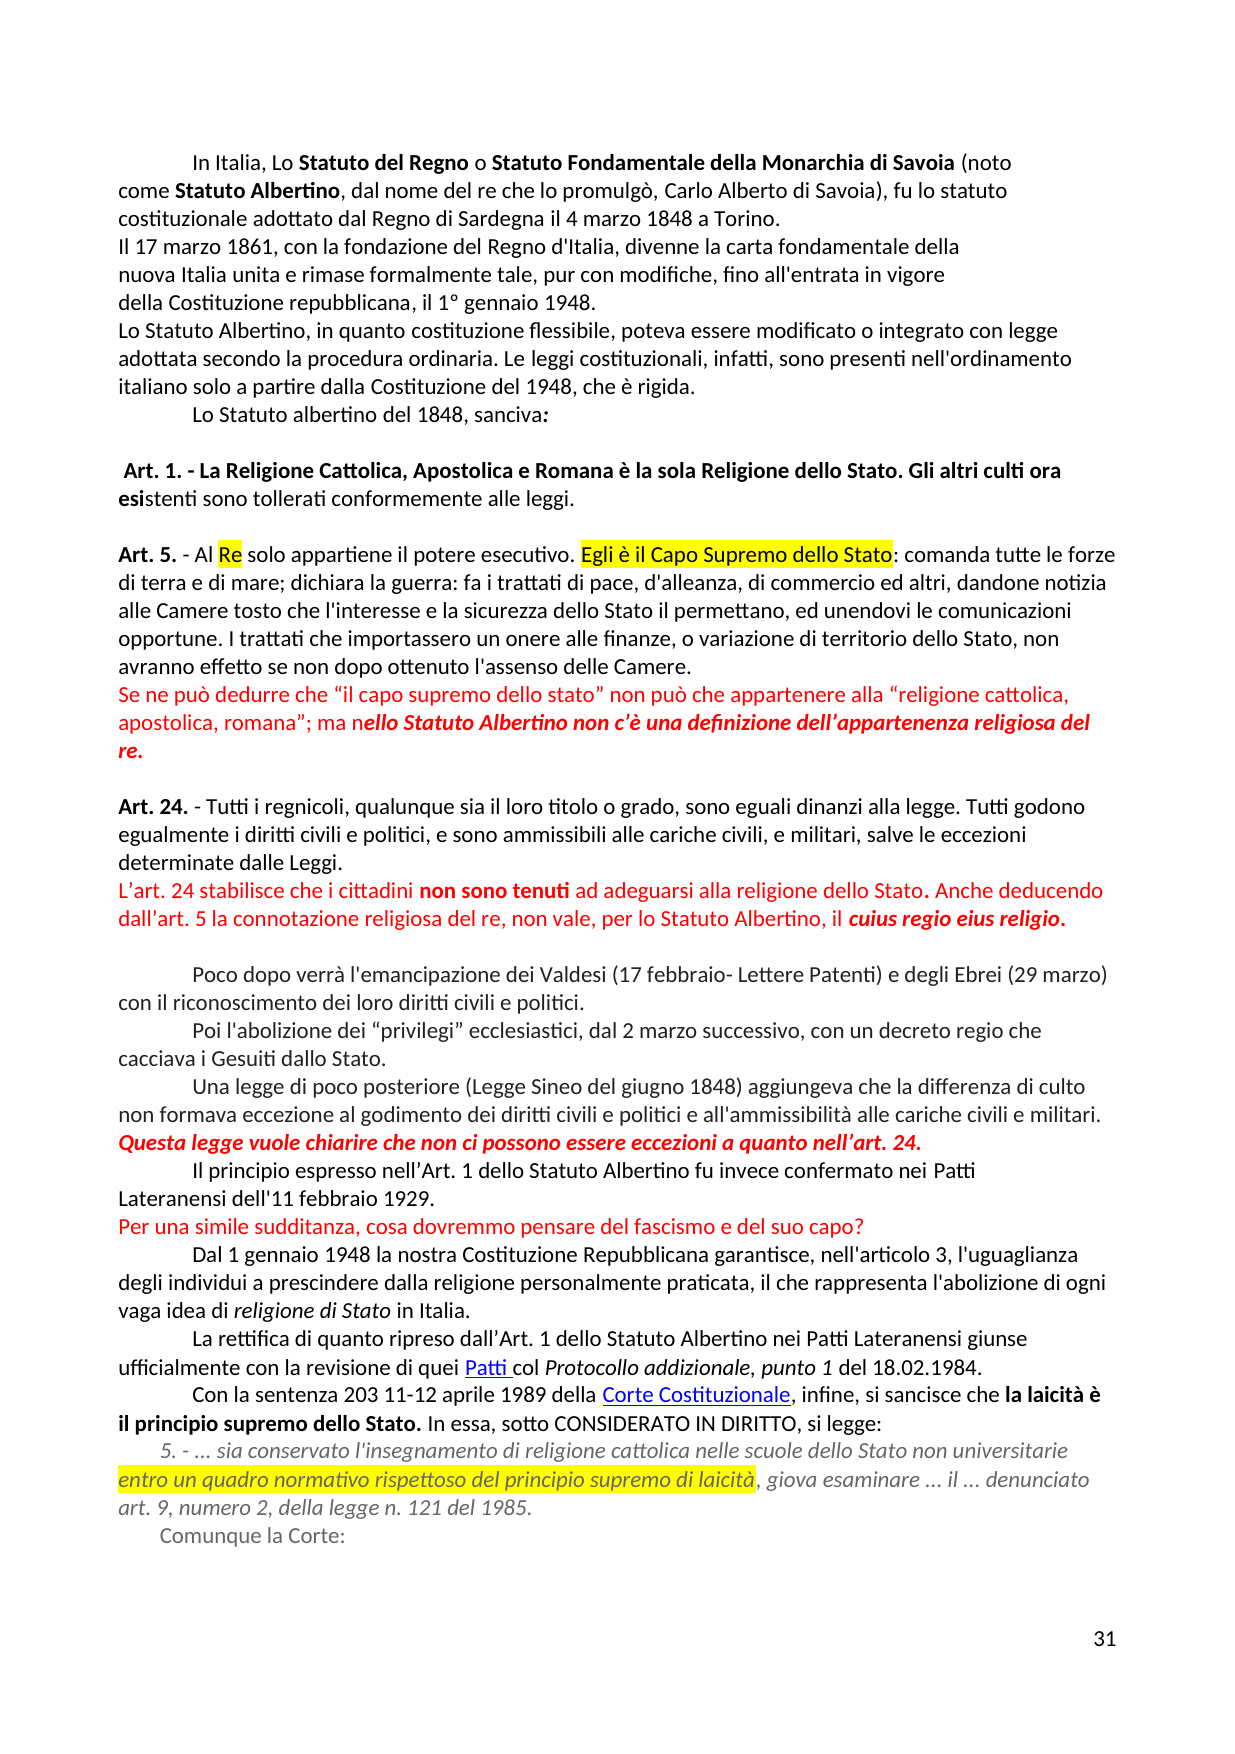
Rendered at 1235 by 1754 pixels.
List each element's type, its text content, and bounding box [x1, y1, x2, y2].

text Se ne può dedurre che “il capo supremo dello stato” non può che appartenere alla “religione cattolica, apostolica, romana”; ma nello Statuto Albertino non c’è una definizione dell’appartenenza religiosa del re. [118, 680, 1116, 764]
text Art. 1. - La Religione Cattolica, Apostolica e Romana è la sola Religione dello Stato. Gli altri culti ora esistenti sono tollerati conformemente alle leggi. [118, 456, 1116, 512]
text Comunque la Corte: [118, 1521, 1116, 1549]
text 5. - ... sia conservato l'insegnamento di religione cattolica nelle scuole dello Stato non universitarie entro un quadro normativo rispettoso del principio supremo di laicità, giova esaminare ... il ... denunciato art. 9, numero 2, della legge n. 121 del 1985. [118, 1437, 1116, 1521]
text Art. 24. - Tutti i regnicoli, qualunque sia il loro titolo o grado, sono eguali dinanzi alla legge. Tutti godono egualmente i diritti civili e politici, e sono ammissibili alle cariche civili, e militari, salve le eccezioni determinate dalle Leggi. [118, 792, 1116, 876]
text Con la sentenza 203 11-12 aprile 1989 della Corte Costituzionale, infine, si sancisce che la laicità è il principio supremo dello Stato. In essa, sotto CONSIDERATO IN DIRITTO, si legge: [118, 1381, 1116, 1437]
text Il 17 marzo 1861, con la fondazione del Regno d'Italia, divenne la carta fondamentale della nuova Italia unita e rimase formalmente tale, pur con modifiche, fino all'entrata in vigore della Costituzione repubblicana, il 1º gennaio 1948. [118, 232, 1116, 316]
text Lo Statuto Albertino, in quanto costituzione flessibile, poteva essere modificato o integrato con legge adottata secondo la procedura ordinaria. Le leggi costituzionali, infatti, sono presenti nell'ordinamento italiano solo a partire dalla Costituzione del 1948, che è rigida. [118, 316, 1116, 400]
text Dal 1 gennaio 1948 la nostra Costituzione Repubblicana garantisce, nell'articolo 3, l'uguaglianza degli individui a prescindere dalla religione personalmente praticata, il che rappresenta l'abolizione di ogni vaga idea di religione di Stato in Italia. [118, 1241, 1116, 1324]
text Poco dopo verrà l'emancipazione dei Valdesi (17 febbraio- Lettere Patenti) e degli Ebrei (29 marzo) con il riconoscimento dei loro diritti civili e politici. [118, 960, 1116, 1016]
text Il principio espresso nell’Art. 1 dello Statuto Albertino fu invece confermato nei Patti Lateranensi dell'11 febbraio 1929. [118, 1156, 1116, 1212]
text Lo Statuto albertino del 1848, sanciva: [118, 400, 1116, 428]
text La rettifica di quanto ripreso dall’Art. 1 dello Statuto Albertino nei Patti Lateranensi giunse ufficialmente con la revisione di quei Patti col Protocollo addizionale, punto 1 del 18.02.1984. [118, 1324, 1116, 1381]
text Art. 5. - Al Re solo appartiene il potere esecutivo. Egli è il Capo Supremo dello Stato: comanda tutte le forze di terra e di mare; dichiara la guerra: fa i trattati di pace, d'alleanza, di commercio ed altri, dandone notizia alle Camere tosto che l'interesse e la sicurezza dello Stato il permettano, ed unendovi le comunicazioni opportune. I trattati che importassero un onere alle finanze, o variazione di territorio dello Stato, non avranno effetto se non dopo ottenuto l'assenso delle Camere. [118, 540, 1116, 680]
text Una legge di poco posteriore (Legge Sineo del giugno 1848) aggiungeva che la differenza di culto non formava eccezione al godimento dei diritti civili e politici e all'ammissibilità alle cariche civili e militari. [118, 1072, 1116, 1128]
text Poi l'abolizione dei “privilegi” ecclesiastici, dal 2 marzo successivo, con un decreto regio che cacciava i Gesuiti dallo Stato. [118, 1016, 1116, 1072]
text L’art. 24 stabilisce che i cittadini non sono tenuti ad adeguarsi alla religione dello Stato. Anche deducendo dall’art. 5 la connotazione religiosa del re, non vale, per lo Statuto Albertino, il cuius regio eius religio. [118, 876, 1116, 932]
text In Italia, Lo Statuto del Regno o Statuto Fondamentale della Monarchia di Savoia (noto come Statuto Albertino, dal nome del re che lo promulgò, Carlo Alberto di Savoia), fu lo statuto costituzionale adottato dal Regno di Sardegna il 4 marzo 1848 a Torino. [118, 148, 1116, 232]
text Per una simile sudditanza, cosa dovremmo pensare del fascismo e del suo capo? [118, 1212, 1116, 1241]
text Questa legge vuole chiarire che non ci possono essere eccezioni a quanto nell’art. 24. [118, 1128, 1116, 1156]
